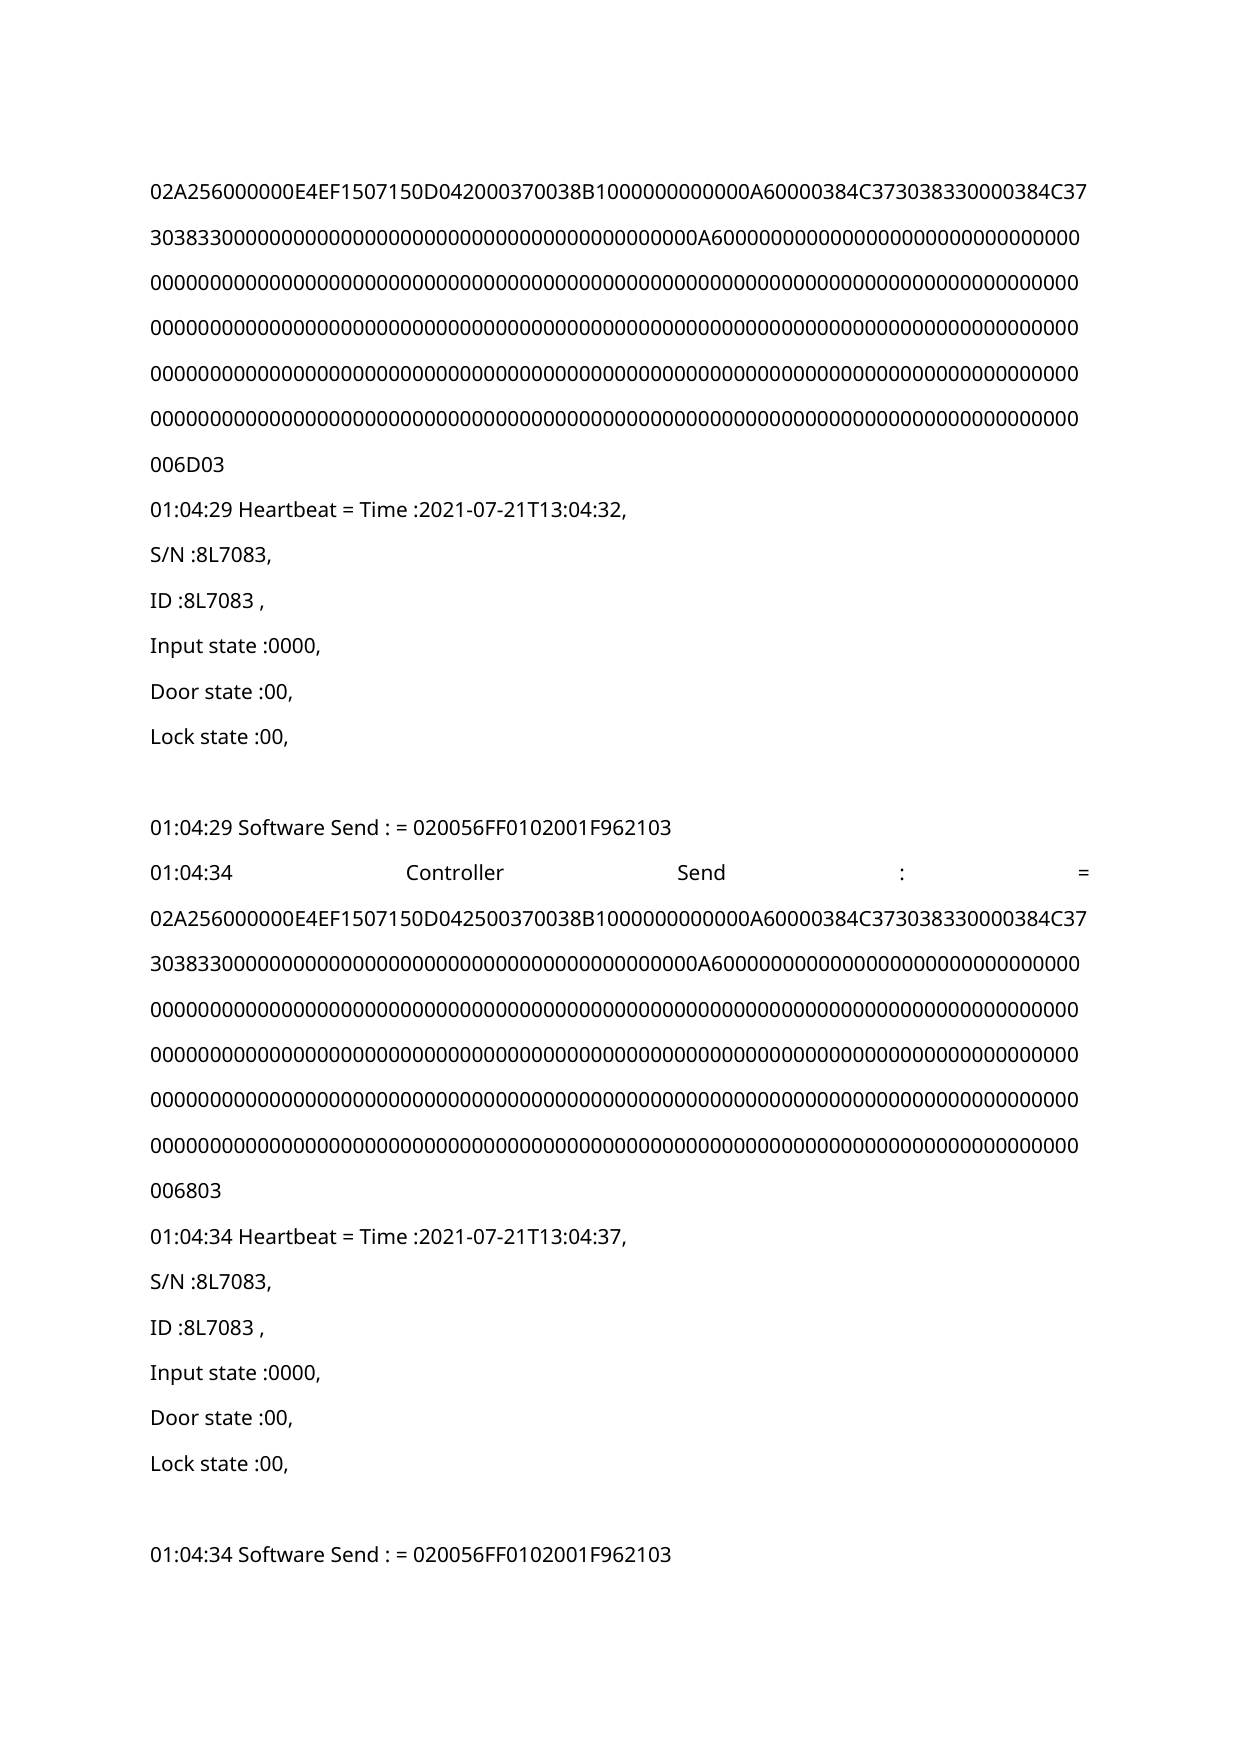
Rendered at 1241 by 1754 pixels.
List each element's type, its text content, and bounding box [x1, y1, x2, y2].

text Door state :00, [150, 677, 1090, 705]
text ID :8L7083 , [150, 586, 1090, 614]
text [150, 177, 1090, 478]
text 01:04:29 Heartbeat = Time :2021-07-21T13:04:32, [150, 495, 1090, 523]
text ID :8L7083 , [150, 1313, 1090, 1341]
text Lock state :00, [150, 1449, 1090, 1477]
text 01:04:34 Heartbeat = Time :2021-07-21T13:04:37, [150, 1222, 1090, 1250]
text 01:04:29 Software Send : = 020056FF0102001F962103 [150, 813, 1090, 841]
text Door state :00, [150, 1403, 1090, 1432]
text Input state :0000, [150, 631, 1090, 660]
text S/N :8L7083, [150, 541, 1090, 569]
text S/N :8L7083, [150, 1267, 1090, 1296]
text 01:04:34 Controller Send : = 02A256000000E4EF1507150D042500370038B1000000000000A60000384C373038330000384C373038330000000000000000000000000000000000000000A6000000000000000000000000000000000000000000000000000000000000000000000000000000000000000000000000000000000000000000000000000000000000000000000000000000000000000000000000000000000000000000000000000000000000000000000000000000000000000000000000000000000000000000000000000000000000000000000000000000000000000000000000000000000000000000000000000000006803 [150, 858, 1090, 1205]
text 01:04:34 Software Send : = 020056FF0102001F962103 [150, 1540, 1090, 1568]
text Lock state :00, [150, 722, 1090, 751]
text Input state :0000, [150, 1358, 1090, 1386]
